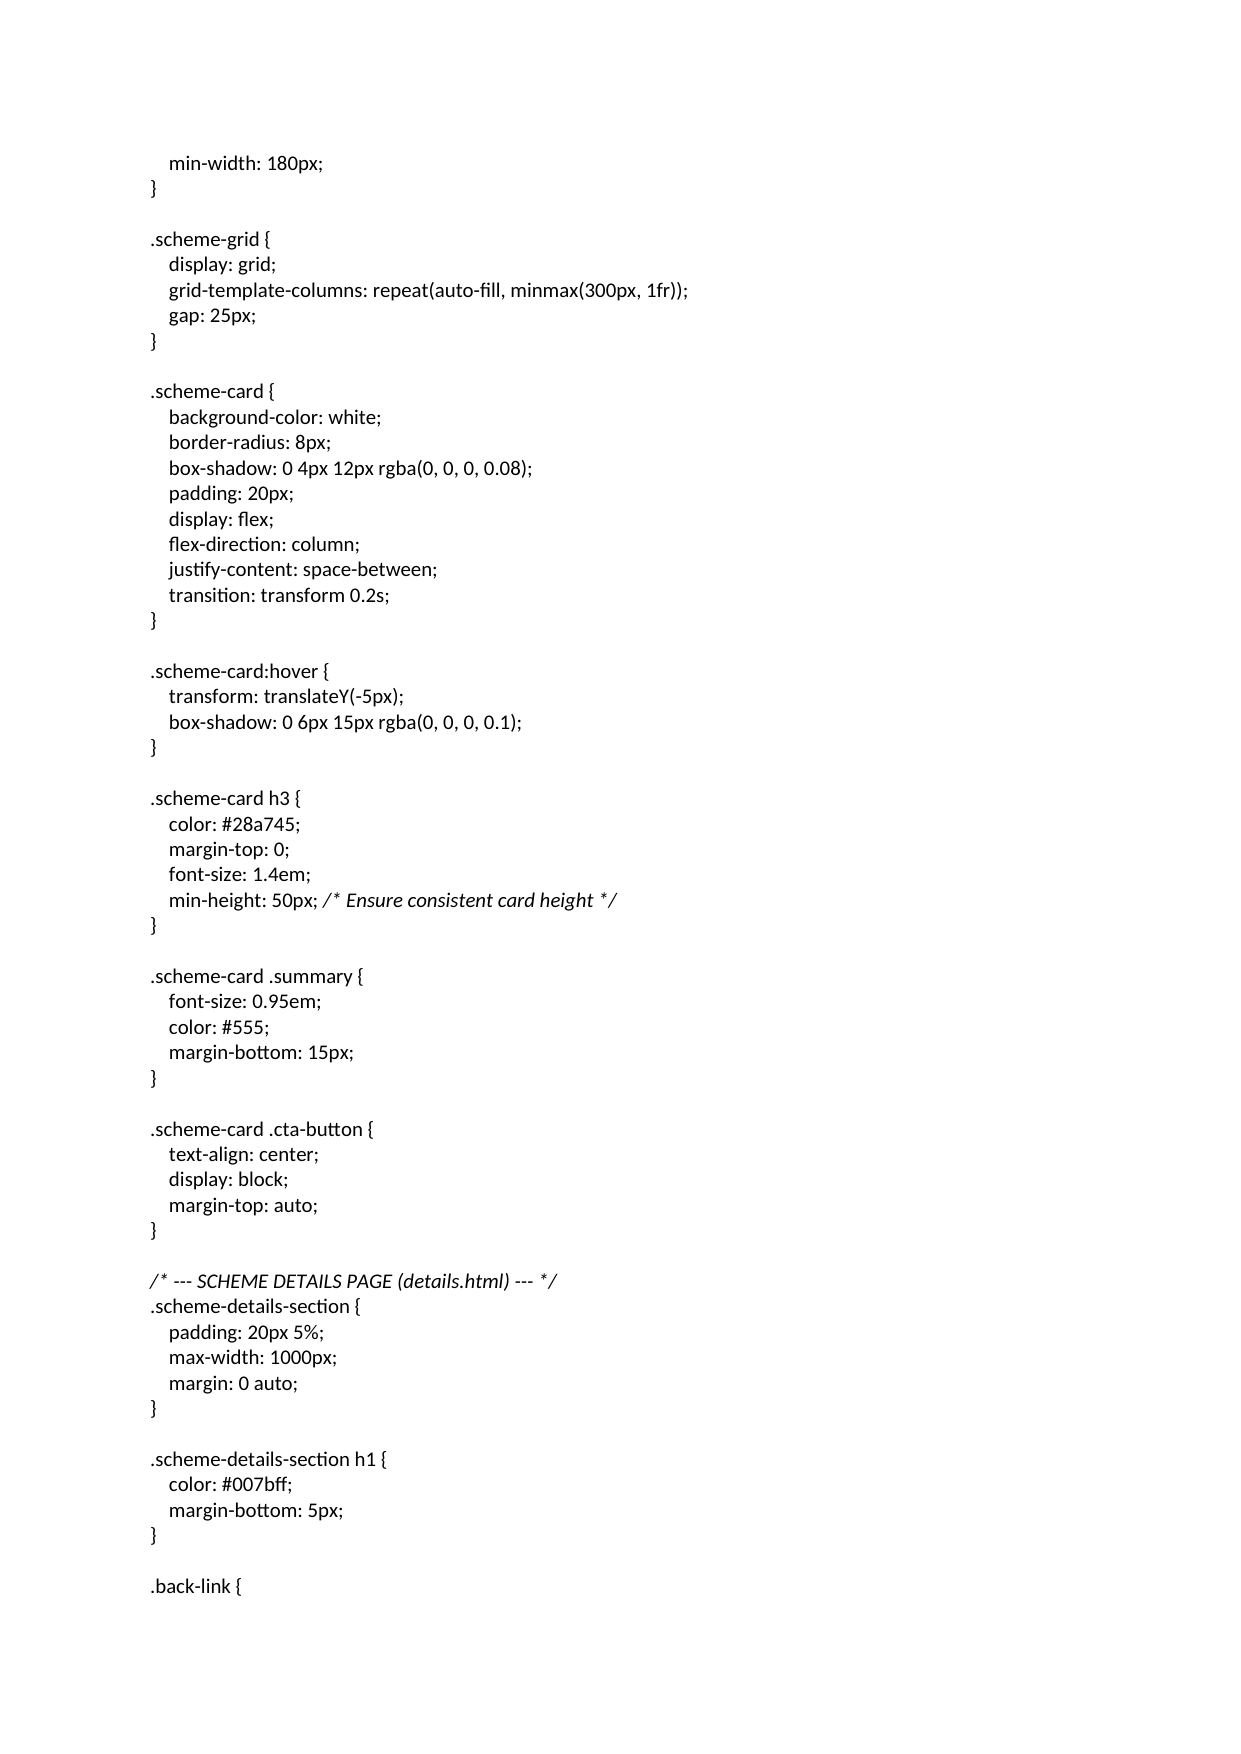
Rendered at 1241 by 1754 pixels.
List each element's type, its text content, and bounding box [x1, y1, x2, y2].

text .scheme-card { [150, 379, 1090, 404]
text grid-template-columns: repeat(auto-fill, minmax(300px, 1fr)); [150, 277, 1090, 302]
text margin-top: auto; [150, 1192, 1090, 1217]
text } [150, 1065, 1090, 1090]
text margin: 0 auto; [150, 1370, 1090, 1395]
text padding: 20px; [150, 480, 1090, 506]
text /* --- SCHEME DETAILS PAGE (details.html) --- */ [150, 1268, 1090, 1294]
text } [150, 734, 1090, 760]
text flex-direction: column; [150, 531, 1090, 557]
text .scheme-grid { [150, 226, 1090, 252]
text .scheme-card:hover { [150, 658, 1090, 684]
text } [150, 607, 1090, 633]
text } [150, 175, 1090, 201]
text color: #007bff; [150, 1472, 1090, 1497]
text justify-content: space-between; [150, 557, 1090, 582]
text } [150, 328, 1090, 353]
text } [150, 912, 1090, 938]
text .scheme-card .cta-button { [150, 1116, 1090, 1141]
text max-width: 1000px; [150, 1344, 1090, 1370]
text } [150, 1395, 1090, 1421]
text transform: translateY(-5px); [150, 684, 1090, 709]
text box-shadow: 0 6px 15px rgba(0, 0, 0, 0.1); [150, 709, 1090, 734]
text } [150, 1217, 1090, 1243]
text gap: 25px; [150, 302, 1090, 328]
text margin-top: 0; [150, 836, 1090, 862]
text margin-bottom: 15px; [150, 1039, 1090, 1065]
text display: block; [150, 1167, 1090, 1192]
text color: #555; [150, 1014, 1090, 1039]
text .scheme-details-section { [150, 1294, 1090, 1319]
text padding: 20px 5%; [150, 1319, 1090, 1344]
text margin-bottom: 5px; [150, 1497, 1090, 1522]
text display: flex; [150, 506, 1090, 531]
text display: grid; [150, 252, 1090, 277]
text } [150, 1522, 1090, 1548]
text box-shadow: 0 4px 12px rgba(0, 0, 0, 0.08); [150, 455, 1090, 480]
text font-size: 0.95em; [150, 989, 1090, 1014]
text color: #28a745; [150, 811, 1090, 836]
text min-height: 50px; /* Ensure consistent card height */ [150, 887, 1090, 912]
text border-radius: 8px; [150, 429, 1090, 455]
text .scheme-details-section h1 { [150, 1446, 1090, 1472]
text font-size: 1.4em; [150, 862, 1090, 887]
text transition: transform 0.2s; [150, 582, 1090, 607]
text .scheme-card .summary { [150, 963, 1090, 989]
text .scheme-card h3 { [150, 785, 1090, 811]
text text-align: center; [150, 1141, 1090, 1167]
text background-color: white; [150, 404, 1090, 429]
text min-width: 180px; [150, 150, 1090, 175]
text .back-link { [150, 1573, 1090, 1599]
